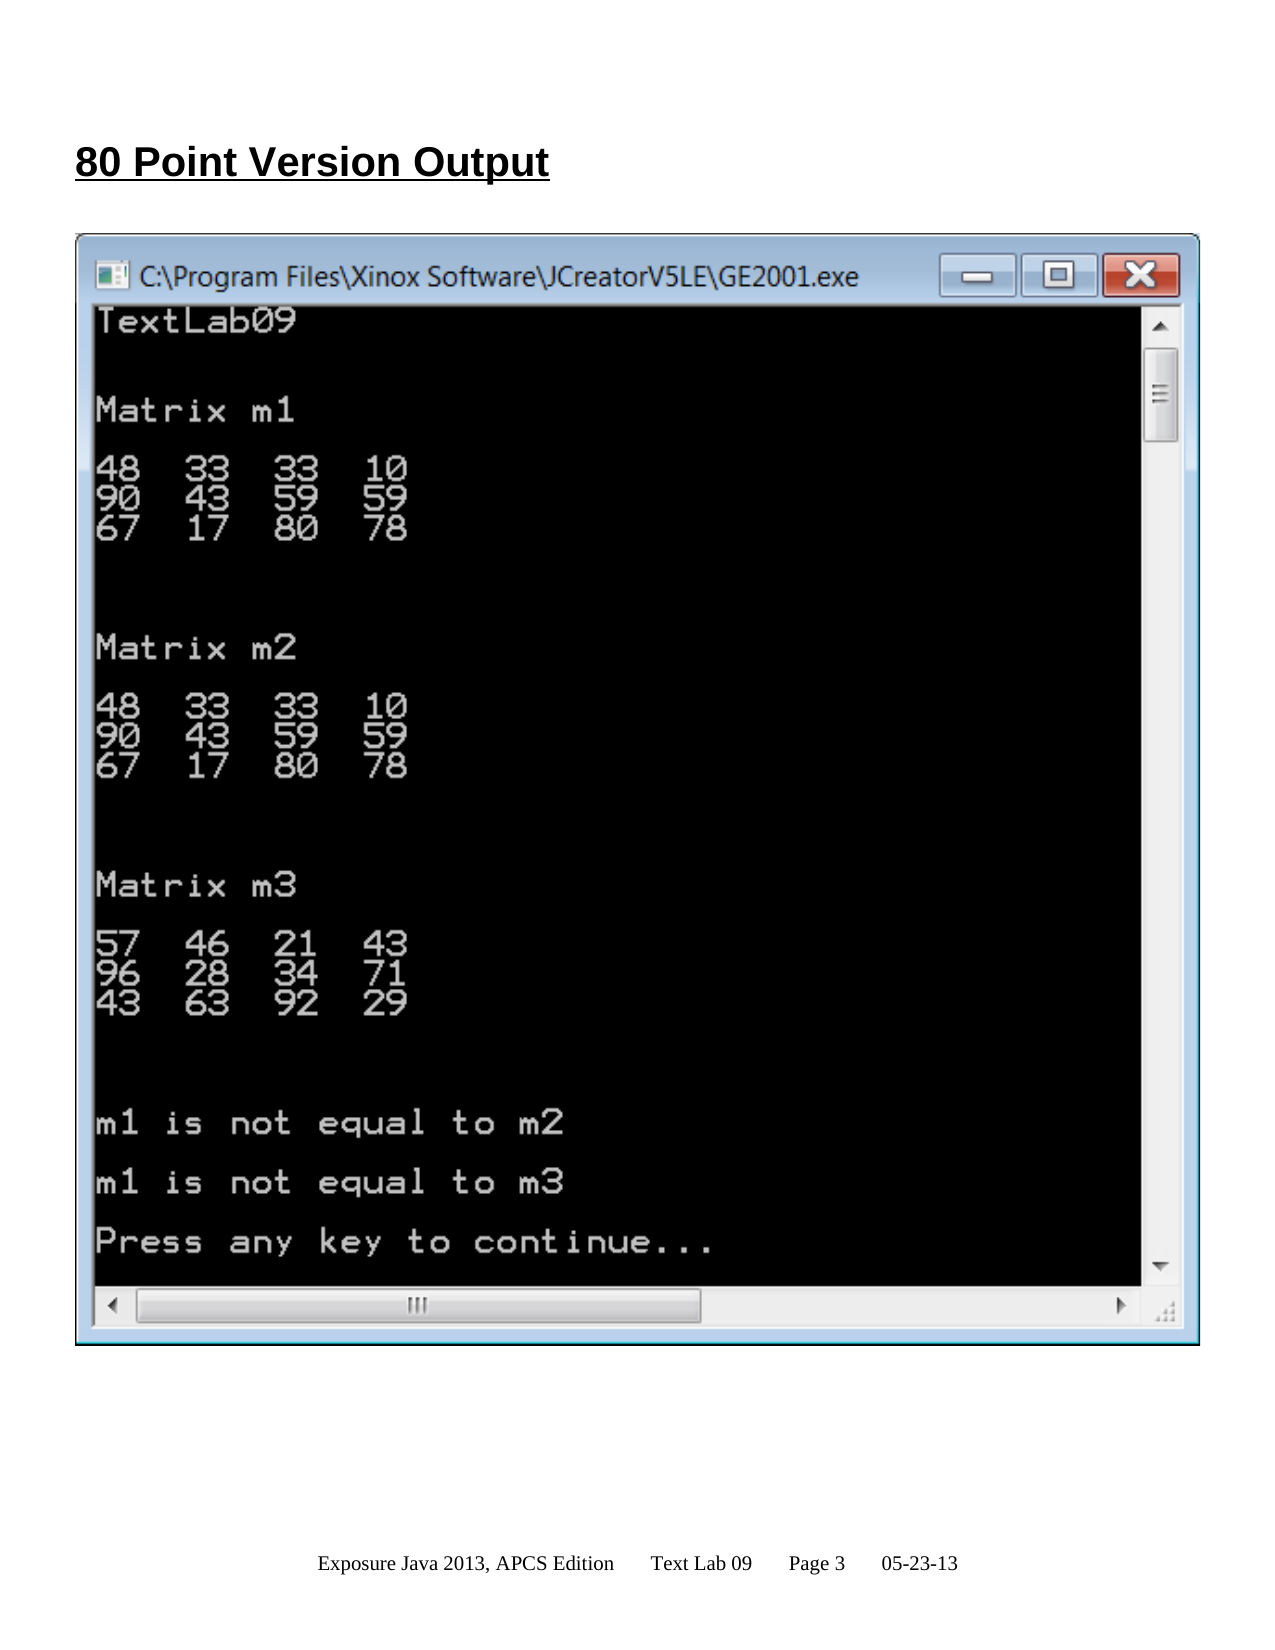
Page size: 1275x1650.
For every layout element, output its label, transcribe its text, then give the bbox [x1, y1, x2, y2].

picture [75, 233, 1200, 1346]
text 80 Point Version Output [75, 137, 1200, 185]
